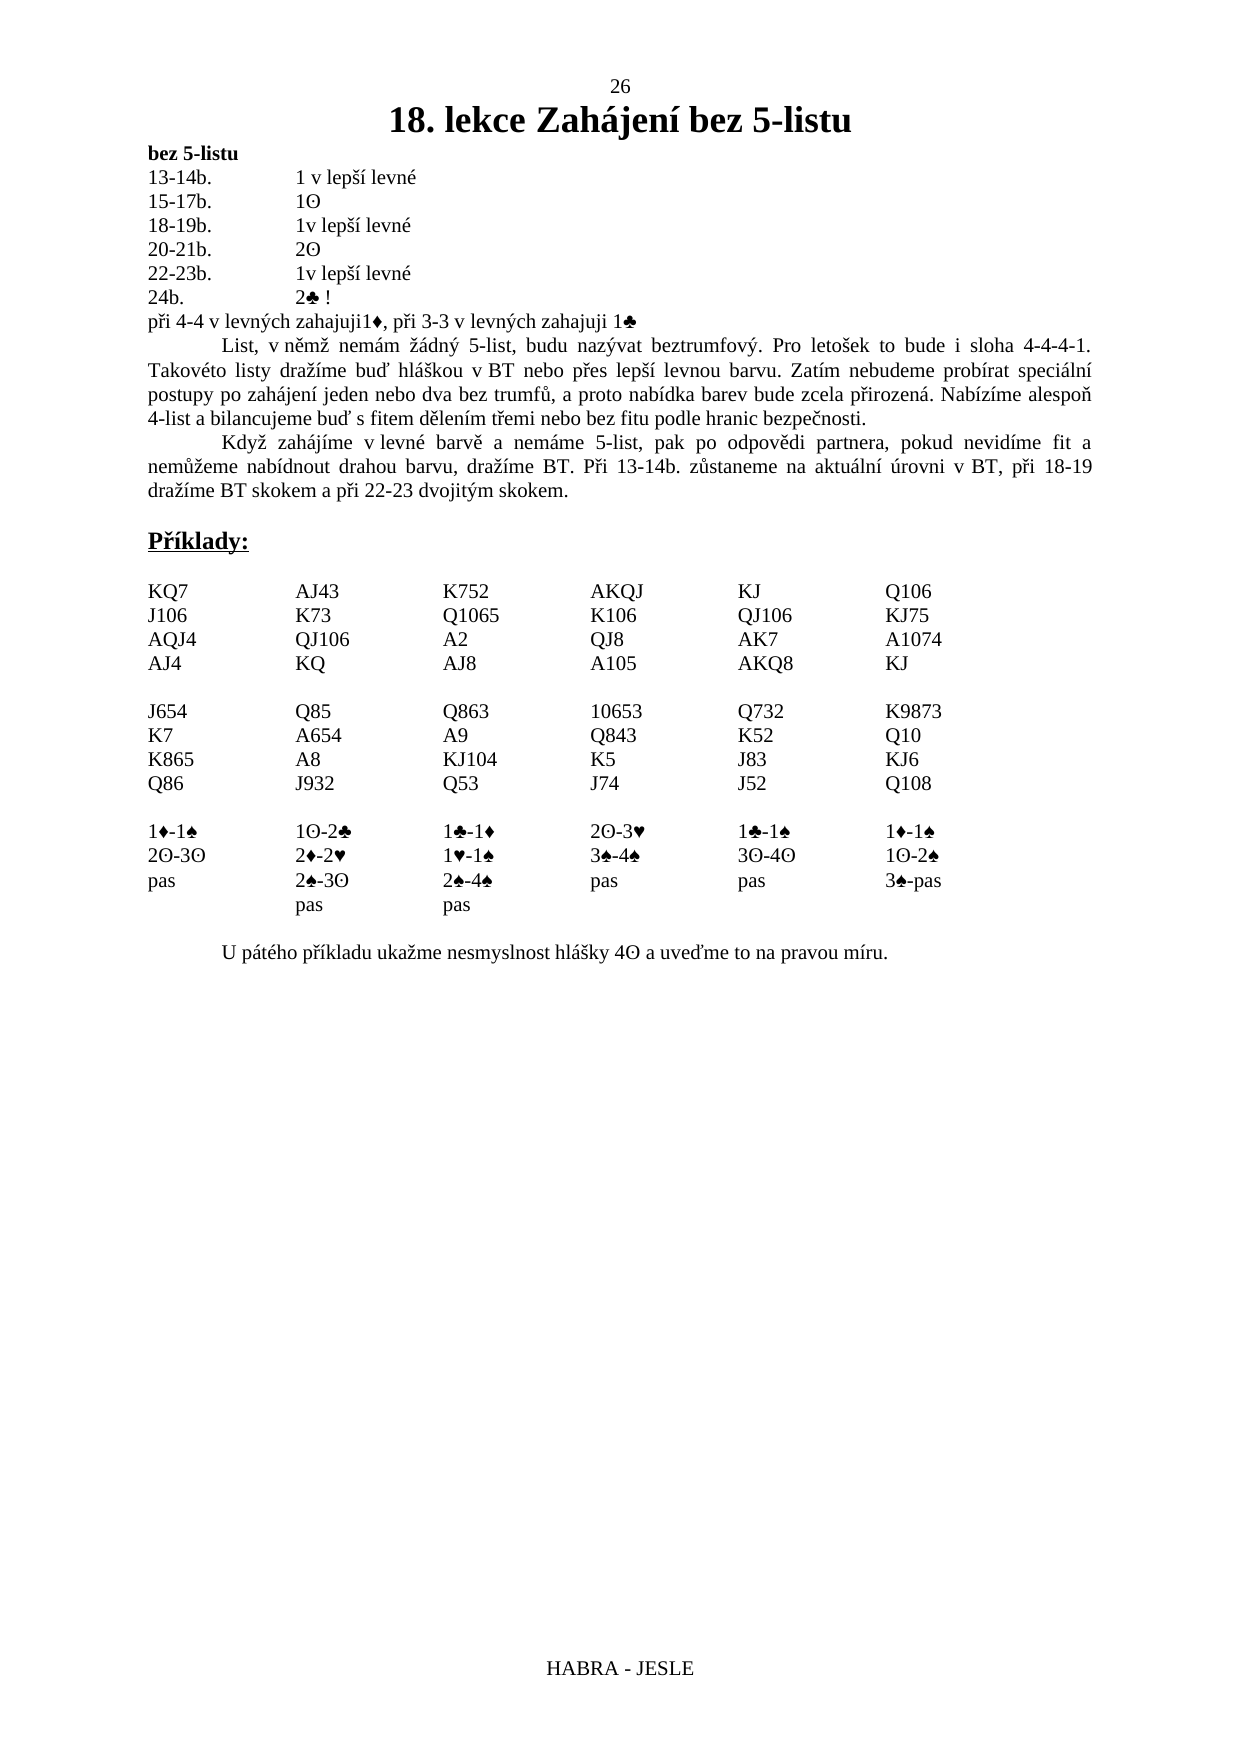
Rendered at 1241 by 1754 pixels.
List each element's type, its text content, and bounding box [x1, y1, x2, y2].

text Q86 J932 Q53 J74 J52 Q108 [148, 771, 1093, 795]
text 22-23b. 1v lepší levné [148, 261, 1093, 285]
text 24b. 2♣ ! [148, 285, 1093, 309]
text 2ʘ-3ʘ 2♦-2♥ 1♥-1♠ 3♠-4♠ 3ʘ-4ʘ 1ʘ-2♠ [148, 843, 1093, 867]
text KQ7 AJ43 K752 AKQJ KJ Q106 [148, 579, 1093, 603]
text List, v němž nemám žádný 5-list, budu nazývat beztrumfový. Pro letošek to bude i sloha 4-4-4-1. Takovéto listy dražíme buď hláškou v BT nebo přes lepší levnou barvu. Zatím nebudeme probírat speciální postupy po zahájení jeden nebo dva bez trumfů, a proto nabídka barev bude zcela přirozená. Nabízíme alespoň 4-list a bilancujeme buď s fitem dělením třemi nebo bez fitu podle hranic bezpečnosti. [148, 333, 1093, 430]
text AJ4 KQ AJ8 A105 AKQ8 KJ [148, 651, 1093, 675]
text Když zahájíme v levné barvě a nemáme 5-list, pak po odpovědi partnera, pokud nevidíme fit a nemůžeme nabídnout drahou barvu, dražíme BT. Při 13-14b. zůstaneme na aktuální úrovni v BT, při 18-19 dražíme BT skokem a při 22-23 dvojitým skokem. [148, 430, 1093, 502]
text při 4-4 v levných zahajuji1♦, při 3-3 v levných zahajuji 1♣ [148, 309, 1093, 333]
text pas pas [148, 892, 1093, 916]
text pas 2♠-3ʘ 2♠-4♠ pas pas 3♠-pas [148, 867, 1093, 892]
subtitle 18. lekce Zahájení bez 5-listu [148, 98, 1093, 141]
text AQJ4 QJ106 A2 QJ8 AK7 A1074 [148, 627, 1093, 651]
text 20-21b. 2ʘ [148, 237, 1093, 261]
text 18-19b. 1v lepší levné [148, 213, 1093, 237]
text K865 A8 KJ104 K5 J83 KJ6 [148, 747, 1093, 771]
text Příklady: [148, 526, 1093, 555]
text J654 Q85 Q863 10653 Q732 K9873 [148, 699, 1093, 723]
text bez 5-listu [148, 141, 1093, 165]
text 15-17b. 1ʘ [148, 189, 1093, 213]
text J106 K73 Q1065 K106 QJ106 KJ75 [148, 603, 1093, 627]
text 1♦-1♠ 1ʘ-2♣ 1♣-1♦ 2ʘ-3♥ 1♣-1♠ 1♦-1♠ [148, 819, 1093, 843]
text 13-14b. 1 v lepší levné [148, 165, 1093, 189]
text U pátého příkladu ukažme nesmyslnost hlášky 4ʘ a uveďme to na pravou míru. [148, 940, 1093, 964]
text K7 A654 A9 Q843 K52 Q10 [148, 723, 1093, 747]
